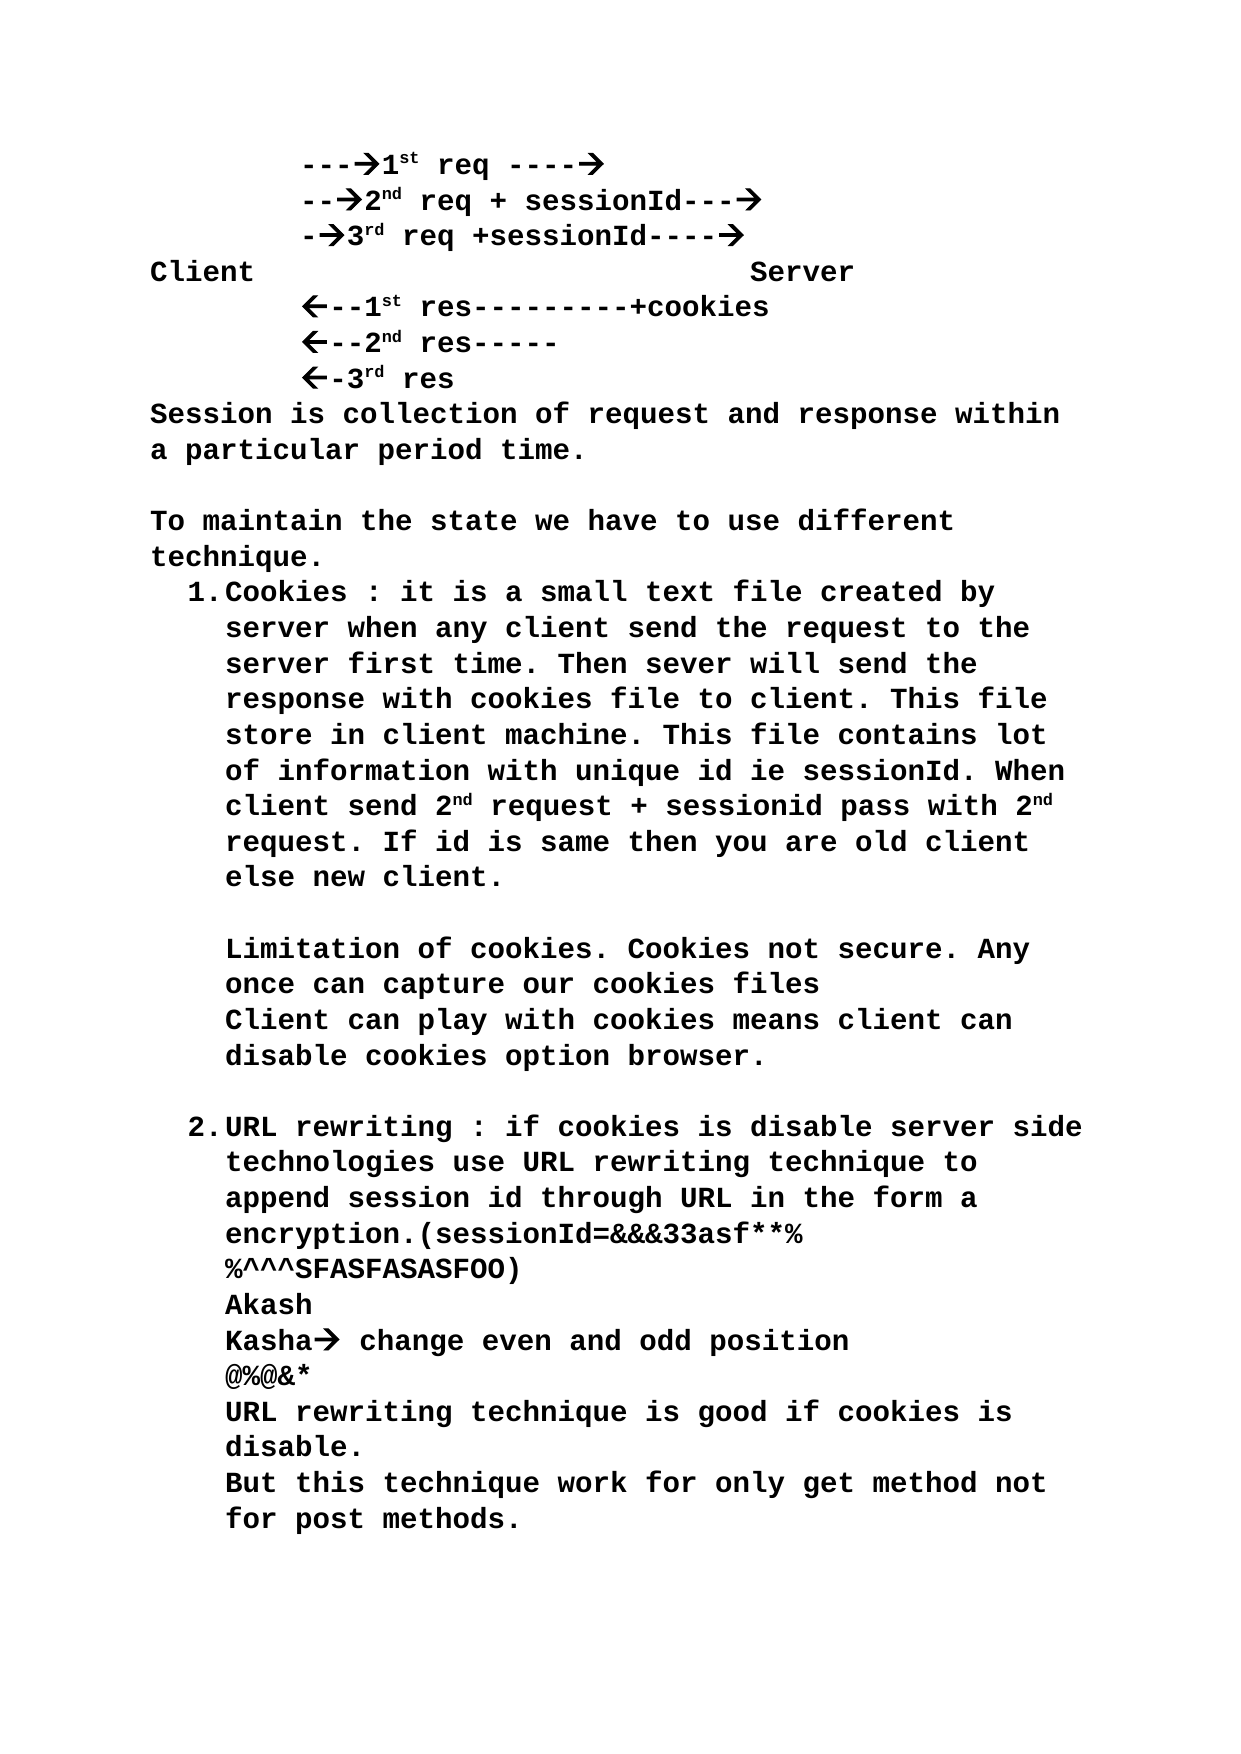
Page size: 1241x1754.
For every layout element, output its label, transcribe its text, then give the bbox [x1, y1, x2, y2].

text --1st res---------+cookies [150, 292, 1090, 326]
list Akash [225, 1290, 1090, 1323]
text --2nd req + sessionId--- [150, 186, 1090, 219]
list But this technique work for only get method not for post methods. [225, 1468, 1090, 1537]
list Limitation of cookies. Cookies not secure. Any once can capture our cookies files [225, 934, 1090, 1002]
list @%@&* [225, 1361, 1090, 1394]
text -3rd req +sessionId---- [150, 221, 1090, 254]
text ---1st req ---- [150, 150, 1090, 183]
text Client Server [150, 257, 1090, 290]
text -3rd res [150, 364, 1090, 397]
text Session is collection of request and response within a particular period time. [150, 399, 1090, 468]
text To maintain the state we have to use different technique. [150, 506, 1090, 575]
list Kasha change even and odd position [225, 1326, 1090, 1359]
list URL rewriting technique is good if cookies is disable. [225, 1397, 1090, 1466]
list Cookies : it is a small text file created by server when any client send the request to the server first time. Then sever will send the response with cookies file to client. This file store in client machine. This file contains lot of information with unique id ie sessionId. When client send 2nd request + sessionid pass with 2nd request. If id is same then you are old client else new client. [187, 577, 1090, 896]
text --2nd res----- [150, 328, 1090, 361]
list Client can play with cookies means client can disable cookies option browser. [225, 1005, 1090, 1074]
list URL rewriting : if cookies is disable server side technologies use URL rewriting technique to append session id through URL in the form a encryption.(sessionId=&&&33asf**%%^^^SFASFASASFOO) [187, 1112, 1090, 1287]
